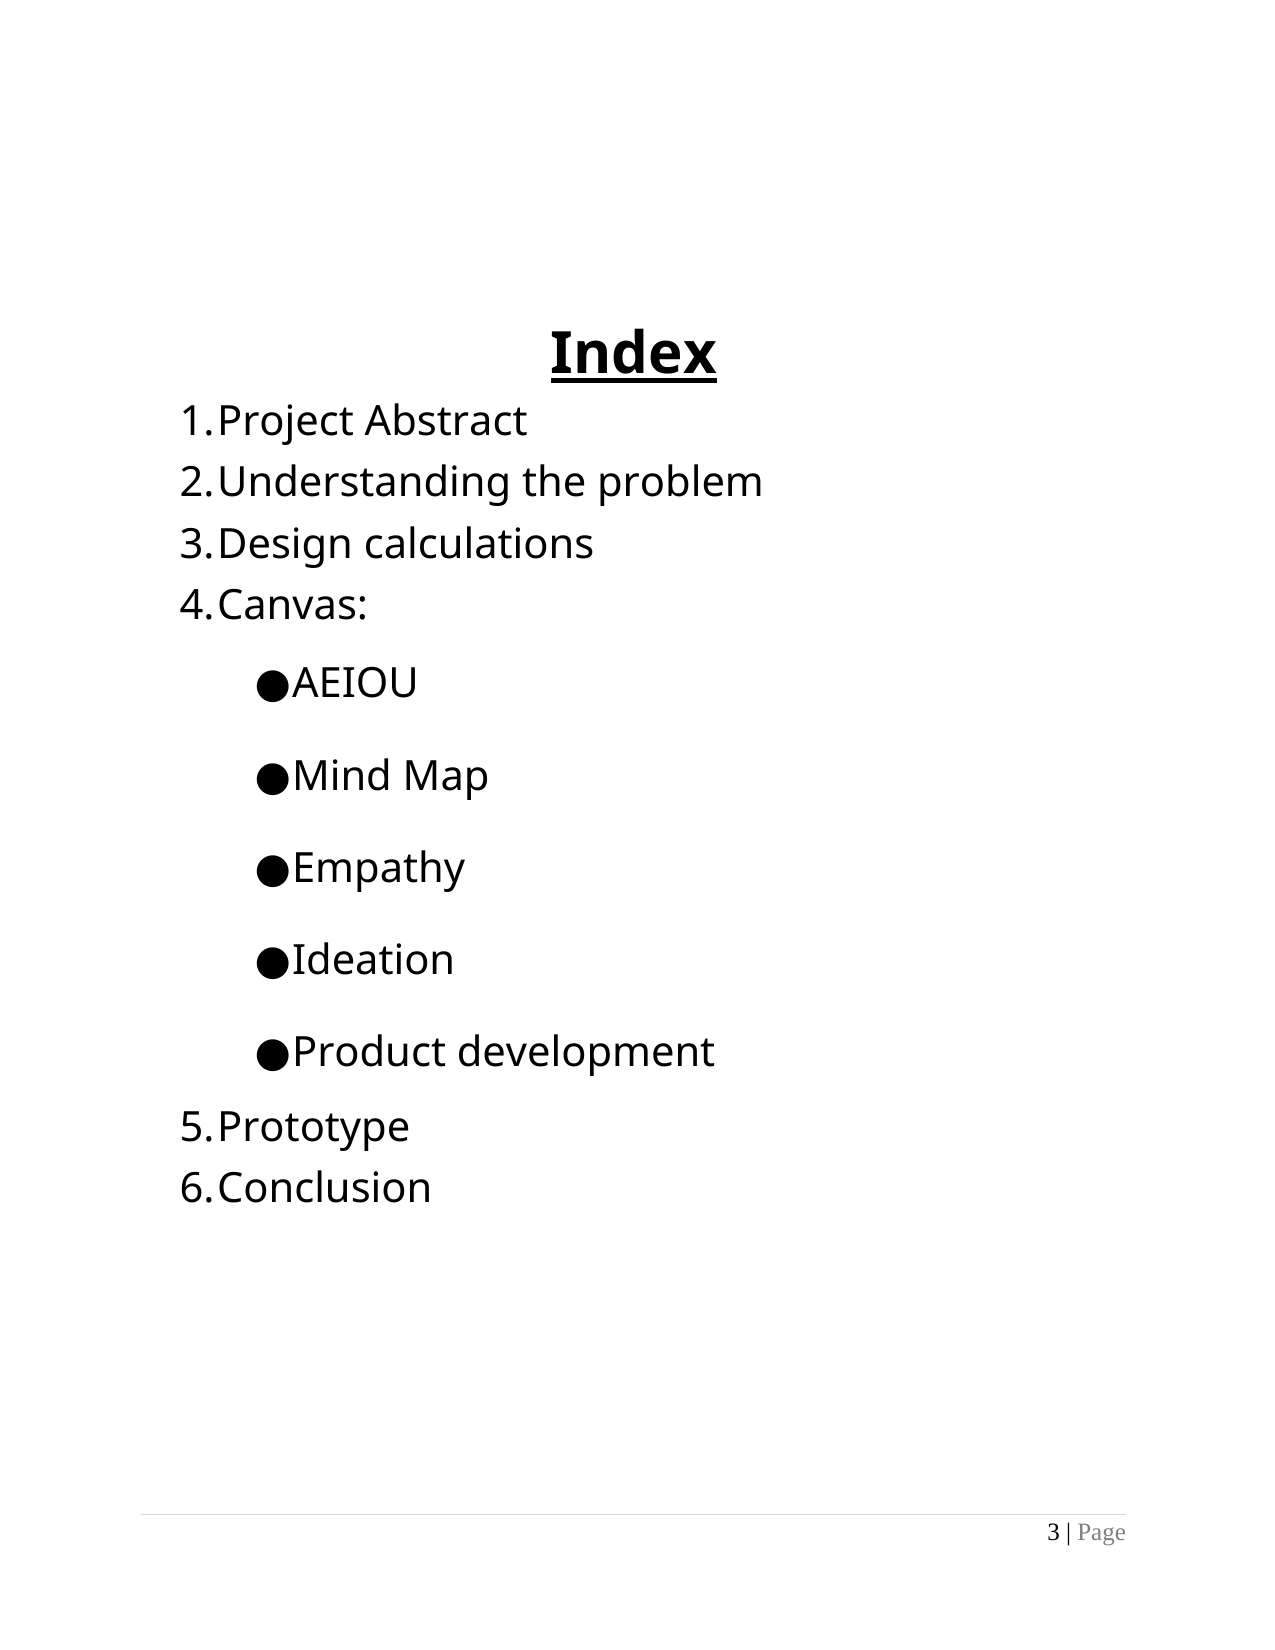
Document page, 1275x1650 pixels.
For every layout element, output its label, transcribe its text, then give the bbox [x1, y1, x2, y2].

list Conclusion [179, 1158, 1126, 1215]
text Index [142, 312, 1126, 391]
list Canvas: [179, 575, 1126, 632]
list Empathy [254, 820, 1126, 906]
list AEIOU [254, 636, 1126, 721]
list Prototype [179, 1097, 1126, 1154]
list Project Abstract [179, 391, 1126, 448]
list Understanding the problem [179, 452, 1126, 509]
list Ideation [254, 913, 1126, 998]
list Product development [254, 1005, 1126, 1090]
list Mind Map [254, 728, 1126, 814]
list Design calculations [179, 513, 1126, 570]
